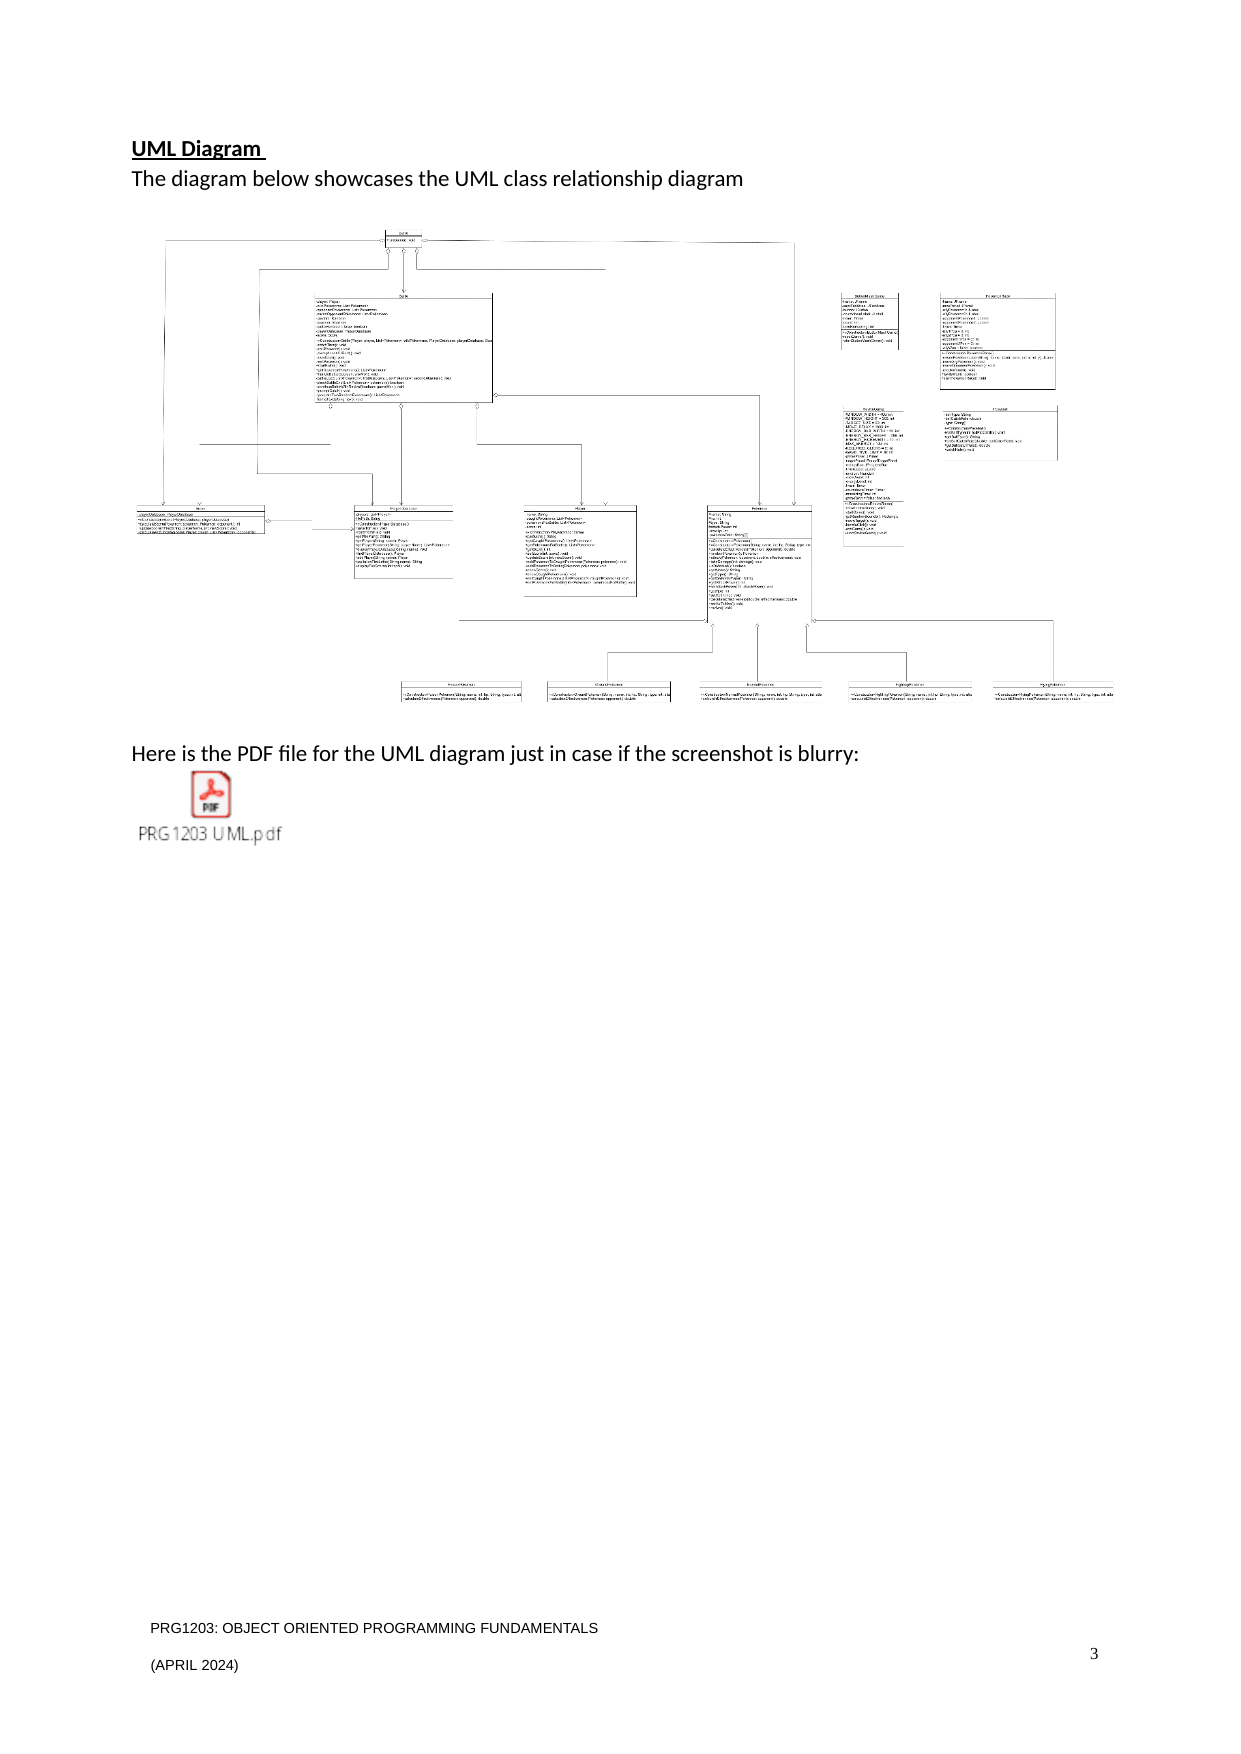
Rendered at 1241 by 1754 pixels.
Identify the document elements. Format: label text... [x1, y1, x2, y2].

picture [131, 225, 1118, 707]
text Here is the PDF file for the UML diagram just in case if the screenshot is blurry: [131, 739, 1117, 767]
text UML Diagram [131, 134, 1117, 162]
text The diagram below showcases the UML class relationship diagram [131, 164, 1117, 192]
